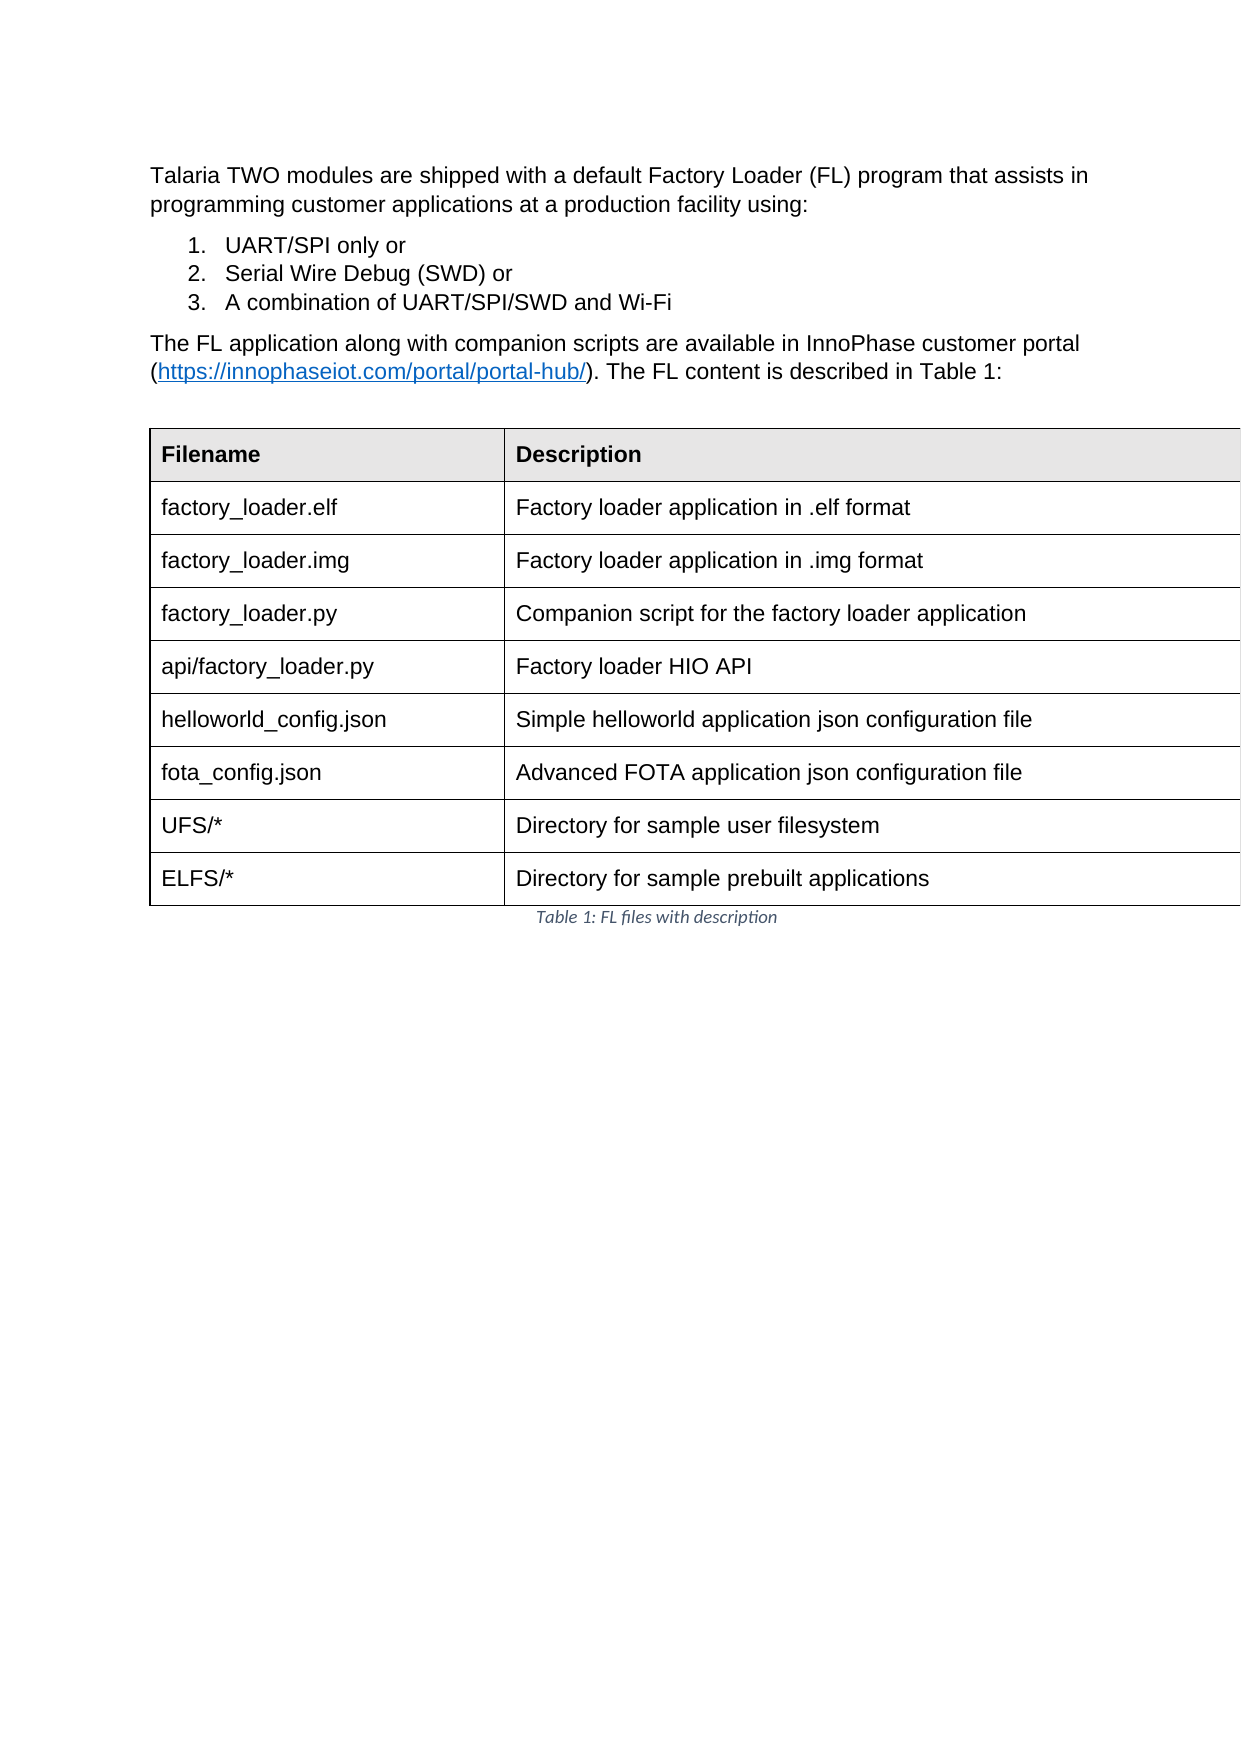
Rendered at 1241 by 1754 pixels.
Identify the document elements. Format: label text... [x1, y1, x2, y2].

table_cell Directory for sample prebuilt applications [505, 853, 1240, 905]
text Talaria TWO modules are shipped with a default Factory Loader (FL) program that assists in programming customer applications at a production facility using: [150, 162, 1090, 217]
table_cell factory_loader.py [151, 588, 504, 639]
table_cell UFS/* [151, 800, 504, 852]
table_cell Simple helloworld application json configuration file [505, 694, 1240, 746]
list A combination of UART/SPI/SWD and Wi-Fi [187, 289, 1090, 315]
table_header Description [505, 429, 1240, 481]
table_cell Advanced FOTA application json configuration file [505, 747, 1240, 799]
table_cell fota_config.json [151, 747, 504, 799]
list Serial Wire Debug (SWD) or [187, 260, 1090, 287]
text The FL application along with companion scripts are available in InnoPhase customer portal (https://innophaseiot.com/portal/portal-hub/). The FL content is described in Table 1: [150, 330, 1090, 384]
table_cell factory_loader.elf [151, 482, 504, 533]
text Table 1: FL files with description [225, 906, 1090, 929]
table_cell Factory loader HIO API [505, 641, 1240, 693]
list UART/SPI only or [187, 232, 1090, 258]
table_cell api/factory_loader.py [151, 641, 504, 693]
table_cell Directory for sample user filesystem [505, 800, 1240, 852]
table_cell ELFS/* [151, 853, 504, 905]
table_cell Factory loader application in .img format [505, 535, 1240, 587]
table_cell Companion script for the factory loader application [505, 588, 1240, 639]
table_cell factory_loader.img [151, 535, 504, 587]
table_cell helloworld_config.json [151, 694, 504, 746]
table_cell Factory loader application in .elf format [505, 482, 1240, 533]
table_header Filename [151, 429, 504, 481]
